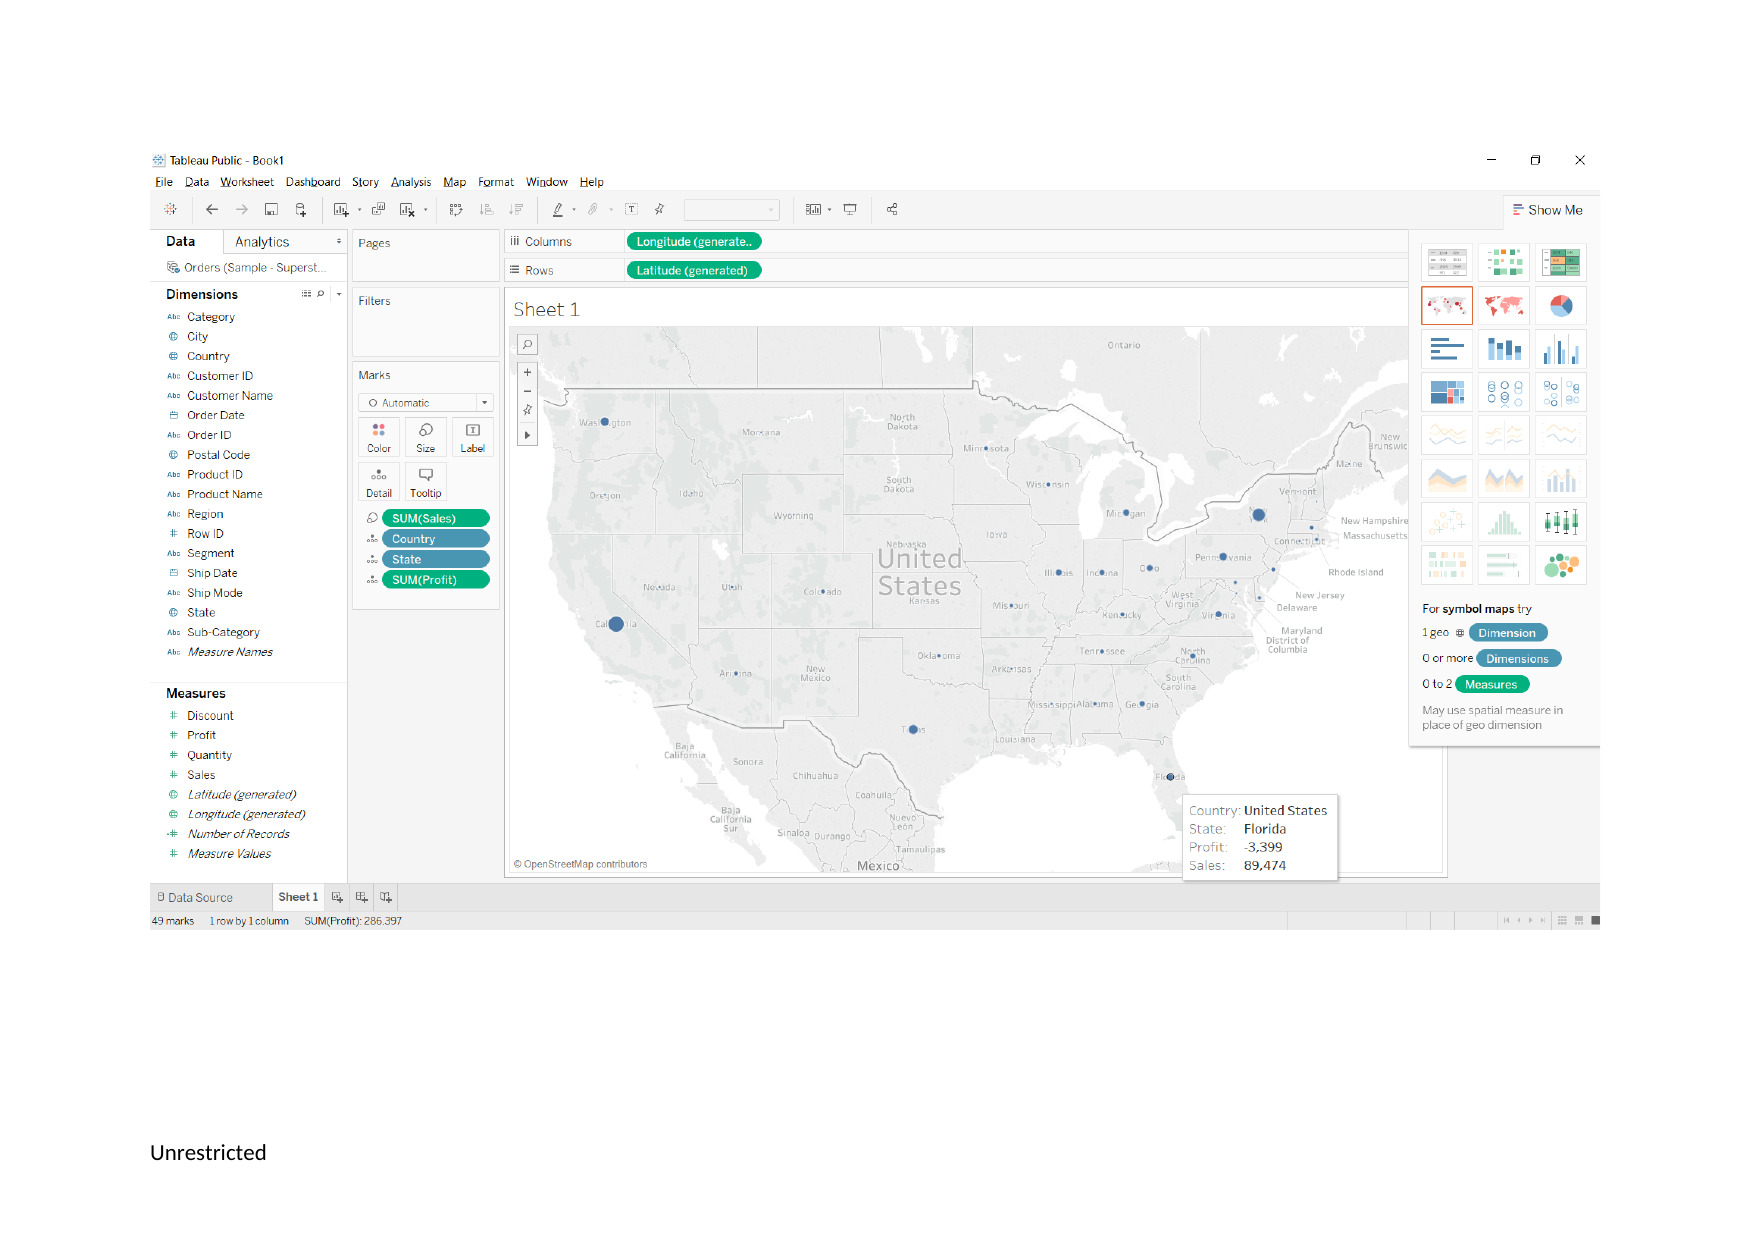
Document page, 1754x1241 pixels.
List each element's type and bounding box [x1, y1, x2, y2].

picture [150, 150, 1600, 930]
